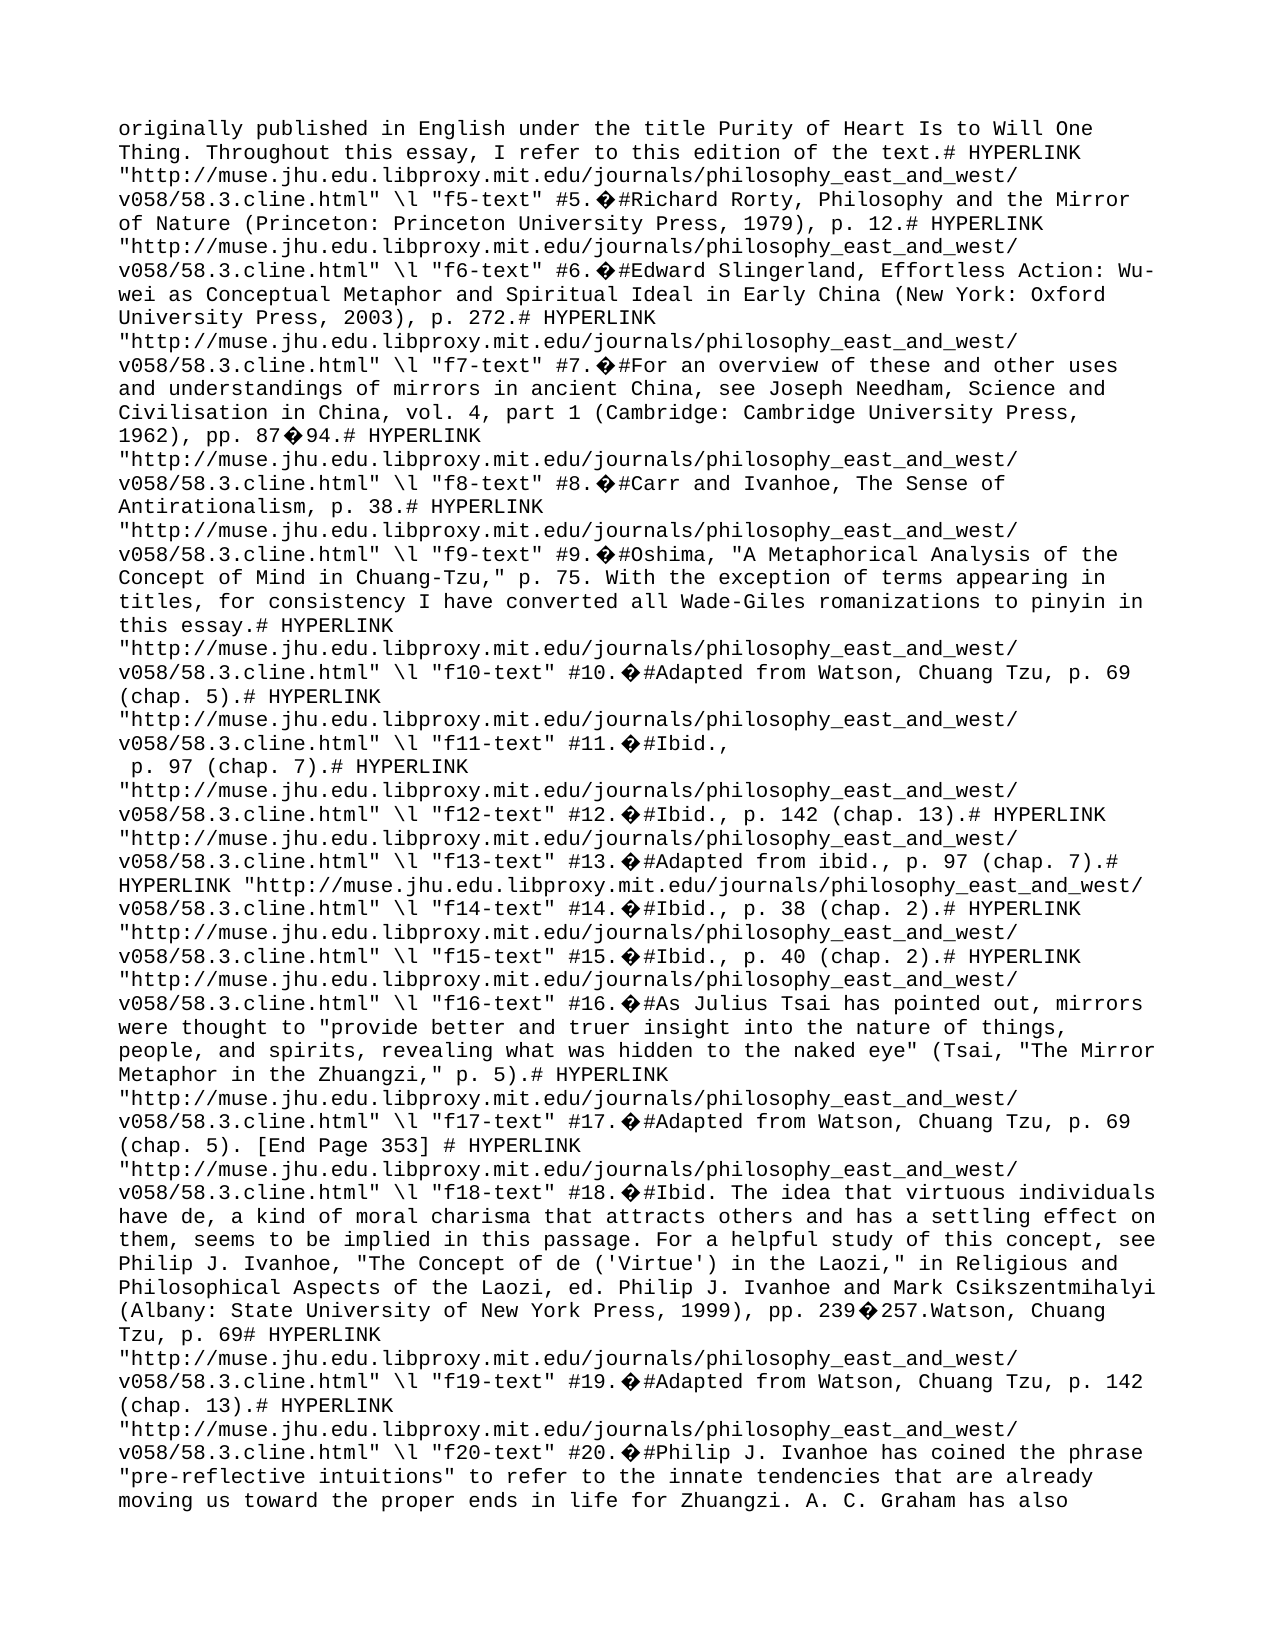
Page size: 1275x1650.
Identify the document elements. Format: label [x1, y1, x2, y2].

text [118, 118, 1157, 757]
text [118, 757, 1157, 1513]
